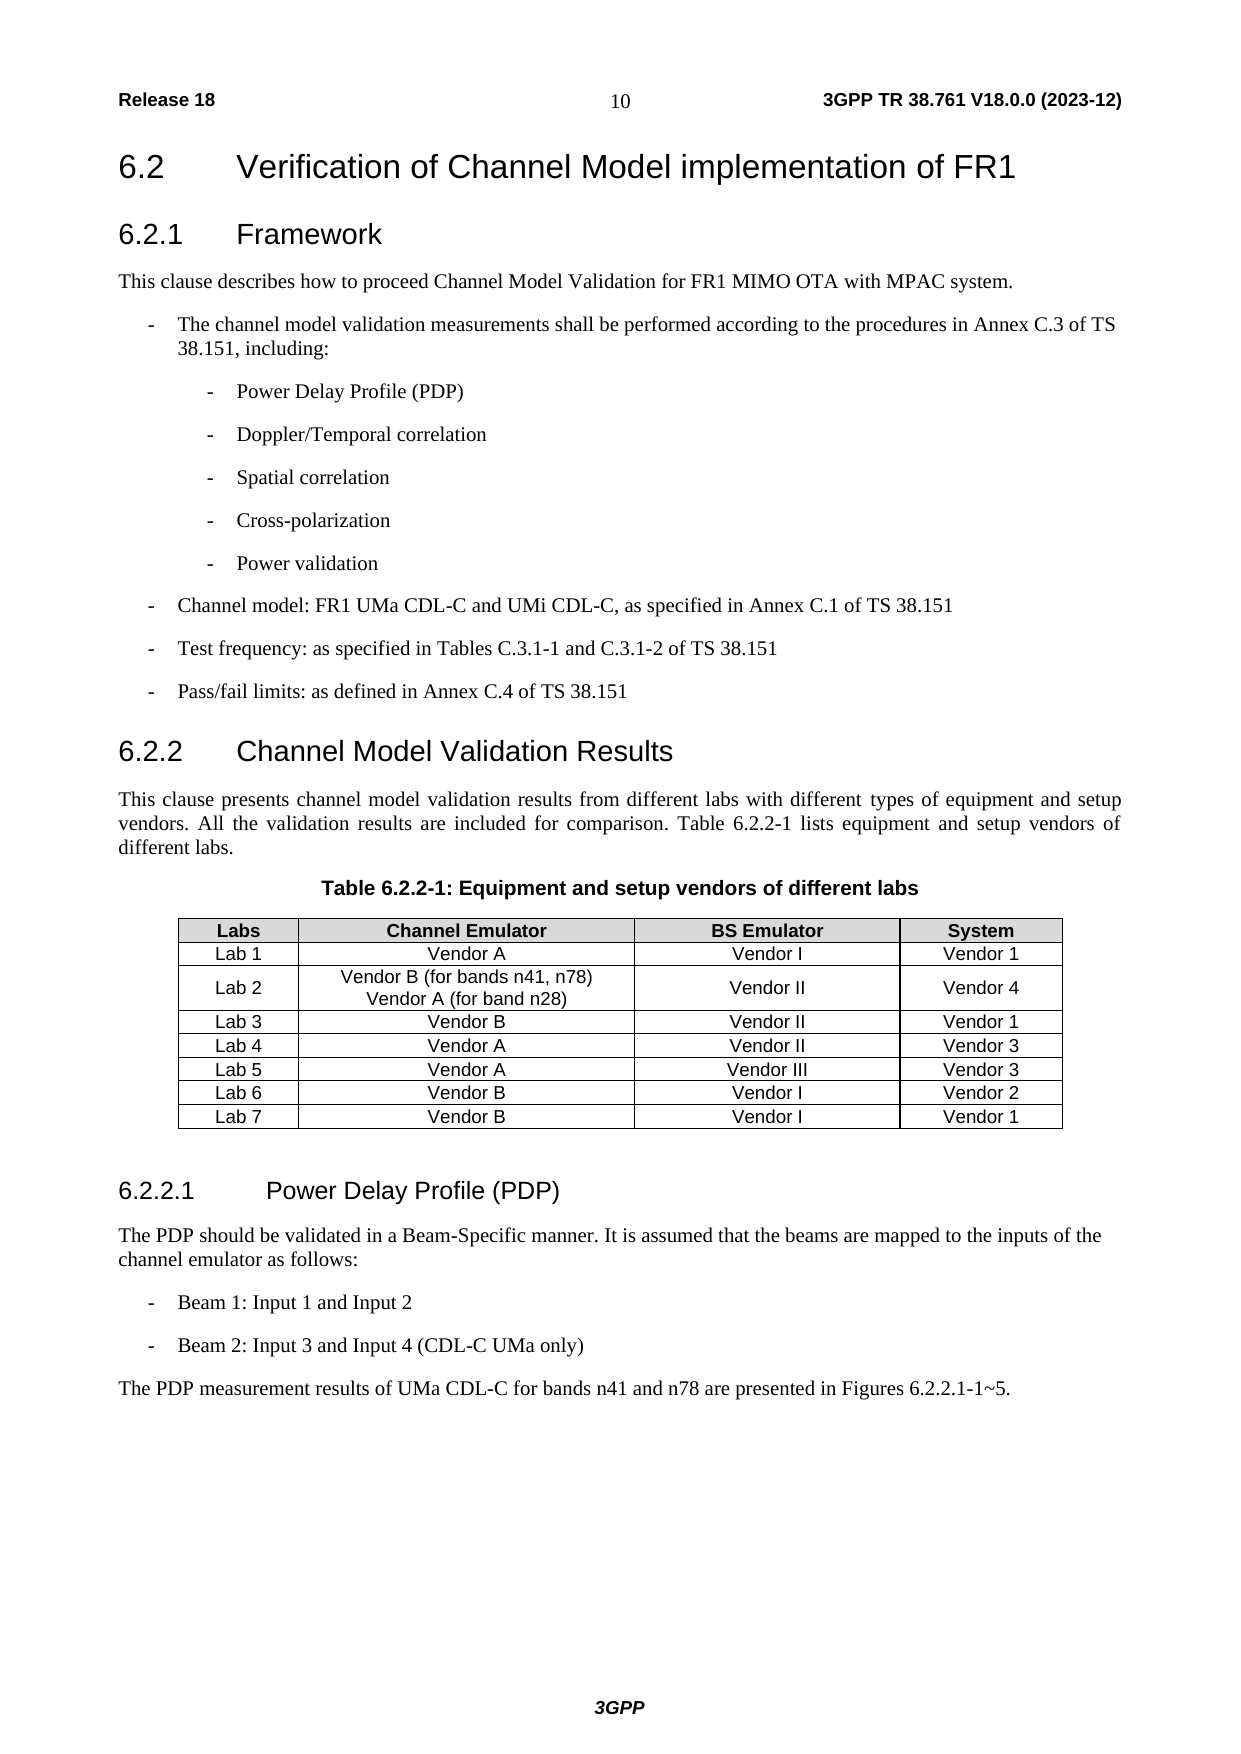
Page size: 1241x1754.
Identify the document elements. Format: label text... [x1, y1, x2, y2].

table_cell Vendor II [635, 1034, 899, 1057]
table_cell Vendor II [635, 966, 899, 1009]
text - Power Delay Profile (PDP) [207, 379, 1122, 403]
table_cell Vendor A [299, 1058, 634, 1080]
subtitle 6.2.2.1 Power Delay Profile (PDP) [118, 1176, 1122, 1204]
text - Cross-polarization [207, 508, 1122, 532]
text - Beam 2: Input 3 and Input 4 (CDL-C UMa only) [148, 1333, 1122, 1357]
table_cell Vendor I [635, 1105, 899, 1128]
text - Power validation [207, 550, 1122, 574]
table_cell Lab 5 [179, 1058, 298, 1080]
table_cell Vendor A [299, 943, 634, 965]
text - Beam 1: Input 1 and Input 2 [148, 1290, 1122, 1314]
table_cell Vendor 2 [901, 1081, 1062, 1104]
table_cell Vendor I [635, 943, 899, 965]
table_cell Vendor B [299, 1011, 634, 1033]
text - Pass/fail limits: as defined in Annex C.4 of TS 38.151 [148, 679, 1122, 703]
table_cell Vendor II [635, 1011, 899, 1033]
table_cell Vendor A [299, 1034, 634, 1057]
table_cell Lab 7 [179, 1105, 298, 1128]
table_cell Lab 3 [179, 1011, 298, 1033]
text - Test frequency: as specified in Tables C.3.1-1 and C.3.1-2 of TS 38.151 [148, 636, 1122, 660]
table_cell Vendor III [635, 1058, 899, 1080]
table_cell Vendor I [635, 1081, 899, 1104]
table_header BS Emulator [635, 919, 899, 942]
text This clause presents channel model validation results from different labs with different types of equipment and setup vendors. All the validation results are included for comparison. Table 6.2.2-1 lists equipment and setup vendors of different labs. [118, 786, 1122, 859]
text Table 6.2.2-1: Equipment and setup vendors of different labs [118, 875, 1122, 899]
text - Doppler/Temporal correlation [207, 422, 1122, 446]
table_cell Vendor 1 [901, 1105, 1062, 1128]
table_cell Vendor 1 [901, 1011, 1062, 1033]
table_cell Vendor B (for bands n41, n78) Vendor A (for band n28) [299, 966, 634, 1009]
table_cell Vendor 3 [901, 1058, 1062, 1080]
table_header System [901, 919, 1062, 942]
table_header Channel Emulator [299, 919, 634, 942]
text The PDP measurement results of UMa CDL-C for bands n41 and n78 are presented in Figures 6.2.2.1-1~5. [118, 1376, 1122, 1400]
subtitle 6.2.1 Framework [118, 217, 1122, 251]
table_cell Vendor 4 [901, 966, 1062, 1009]
text - Channel model: FR1 UMa CDL-C and UMi CDL-C, as specified in Annex C.1 of TS 38.151 [148, 593, 1122, 617]
table_cell Vendor 3 [901, 1034, 1062, 1057]
text This clause describes how to proceed Channel Model Validation for FR1 MIMO OTA with MPAC system. [118, 269, 1122, 293]
table_cell Lab 4 [179, 1034, 298, 1057]
table_cell Vendor 1 [901, 943, 1062, 965]
table_cell Vendor B [299, 1081, 634, 1104]
subtitle 6.2 Verification of Channel Model implementation of FR1 [118, 147, 1122, 186]
text - The channel model validation measurements shall be performed according to the procedures in Annex C.3 of TS 38.151, including: [148, 312, 1122, 360]
table_cell Lab 6 [179, 1081, 298, 1104]
table_cell Lab 2 [179, 966, 298, 1009]
text - Spatial correlation [207, 465, 1122, 489]
table_cell Lab 1 [179, 943, 298, 965]
table_header Labs [179, 919, 298, 942]
text The PDP should be validated in a Beam-Specific manner. It is assumed that the beams are mapped to the inputs of the channel emulator as follows: [118, 1223, 1122, 1271]
subtitle 6.2.2 Channel Model Validation Results [118, 734, 1122, 768]
table_cell Vendor B [299, 1105, 634, 1128]
